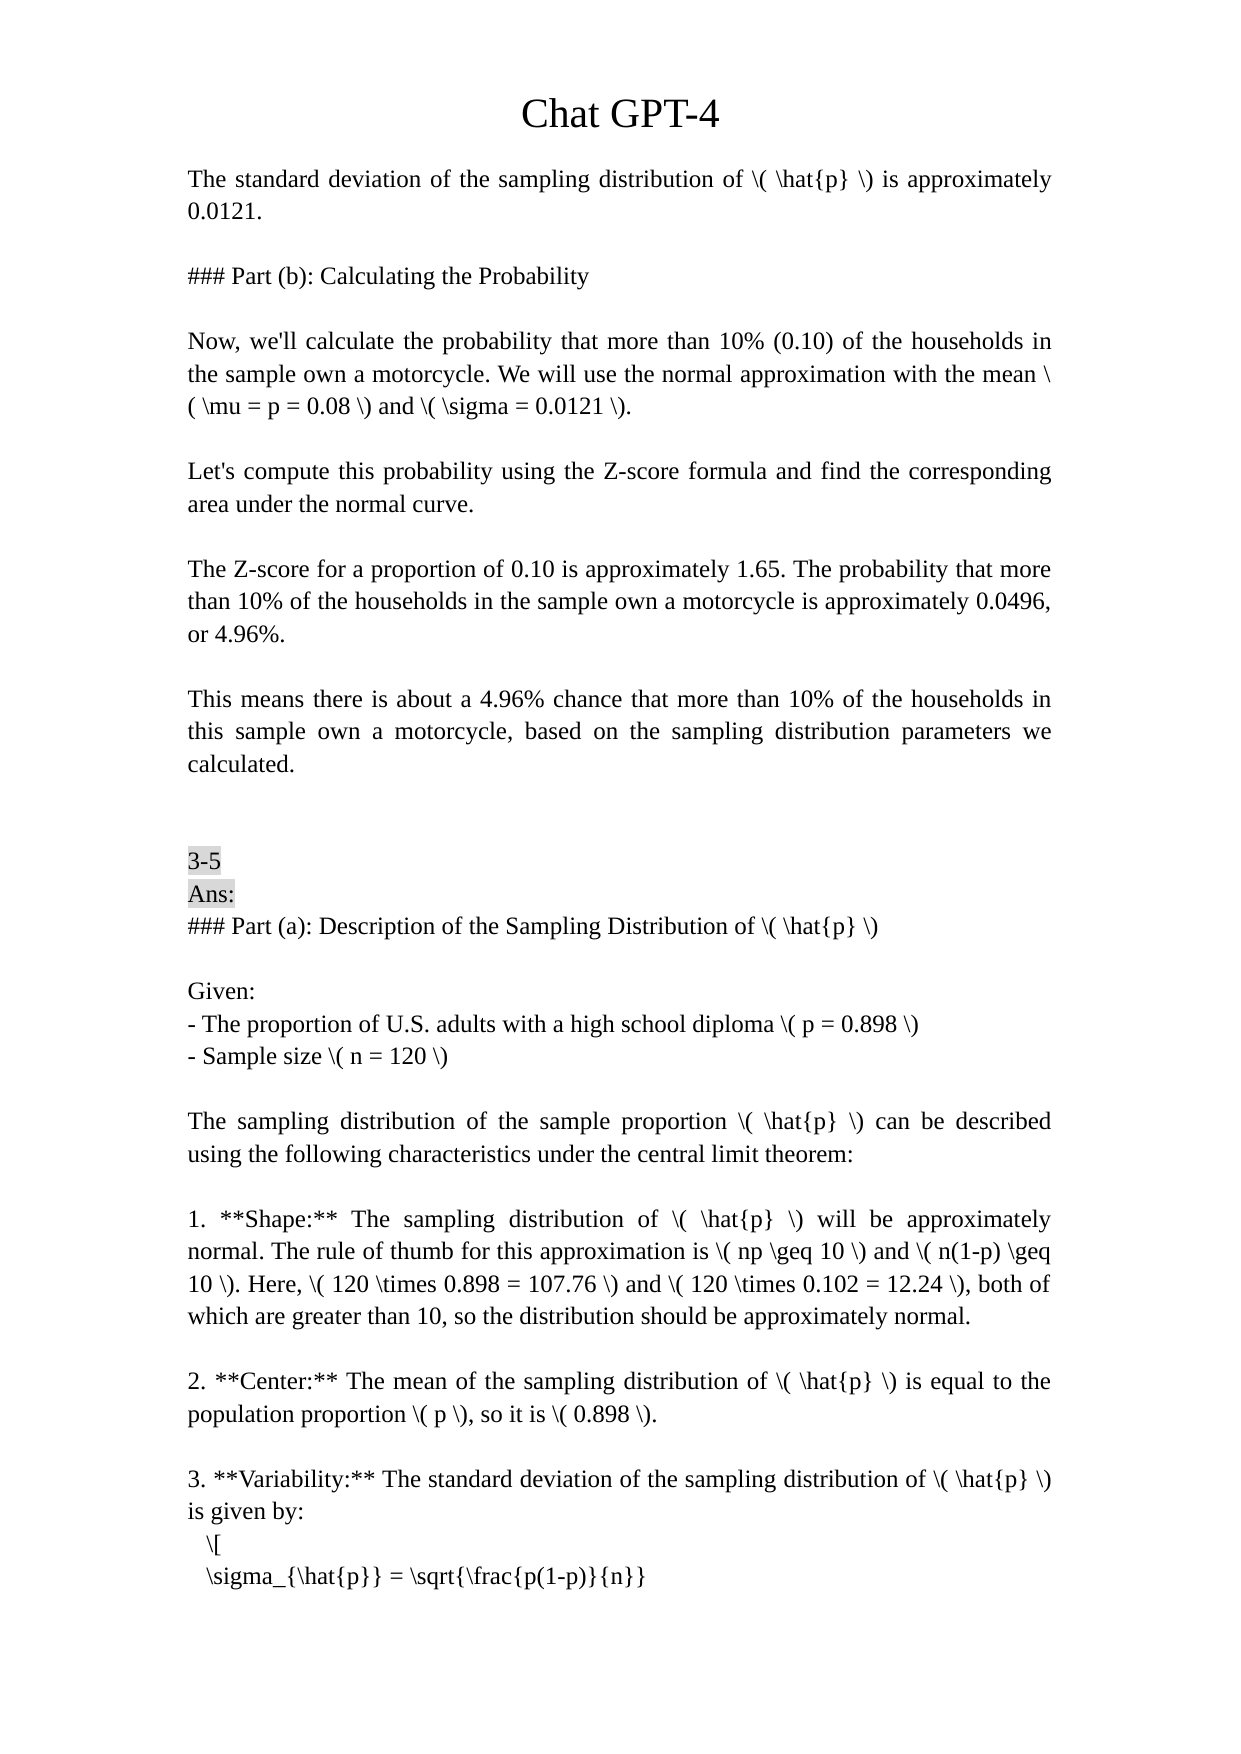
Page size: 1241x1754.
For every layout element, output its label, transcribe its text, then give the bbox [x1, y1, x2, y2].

text Now, we'll calculate the probability that more than 10% (0.10) of the households in the sample own a motorcycle. We will use the normal approximation with the mean \( \mu = p = 0.08 \) and \( \sigma = 0.0121 \). [187, 324, 1053, 422]
text The standard deviation of the sampling distribution of \( \hat{p} \) is approximately 0.0121. [187, 162, 1053, 227]
text 3. **Variability:** The standard deviation of the sampling distribution of \( \hat{p} \) is given by: [187, 1462, 1053, 1527]
text Ans: [187, 877, 1053, 909]
text - Sample size \( n = 120 \) [187, 1039, 1053, 1072]
text The sampling distribution of the sample proportion \( \hat{p} \) can be described using the following characteristics under the central limit theorem: [187, 1104, 1053, 1169]
text 3-5 [187, 844, 1053, 877]
text Let's compute this probability using the Z-score formula and find the corresponding area under the normal curve. [187, 454, 1053, 519]
text \sigma_{\hat{p}} = \sqrt{\frac{p(1-p)}{n}} [187, 1559, 1053, 1592]
text 2. **Center:** The mean of the sampling distribution of \( \hat{p} \) is equal to the population proportion \( p \), so it is \( 0.898 \). [187, 1364, 1053, 1429]
text 1. **Shape:** The sampling distribution of \( \hat{p} \) will be approximately normal. The rule of thumb for this approximation is \( np \geq 10 \) and \( n(1-p) \geq 10 \). Here, \( 120 \times 0.898 = 107.76 \) and \( 120 \times 0.102 = 12.24 \), both of which are greater than 10, so the distribution should be approximately normal. [187, 1202, 1053, 1332]
text ### Part (a): Description of the Sampling Distribution of \( \hat{p} \) [187, 909, 1053, 942]
text \[ [187, 1527, 1053, 1559]
text This means there is about a 4.96% chance that more than 10% of the households in this sample own a motorcycle, based on the sampling distribution parameters we calculated. [187, 682, 1053, 779]
text The Z-score for a proportion of 0.10 is approximately 1.65. The probability that more than 10% of the households in the sample own a motorcycle is approximately 0.0496, or 4.96%. [187, 552, 1053, 649]
text - The proportion of U.S. adults with a high school diploma \( p = 0.898 \) [187, 1007, 1053, 1039]
text Given: [187, 974, 1053, 1007]
text ### Part (b): Calculating the Probability [187, 259, 1053, 292]
